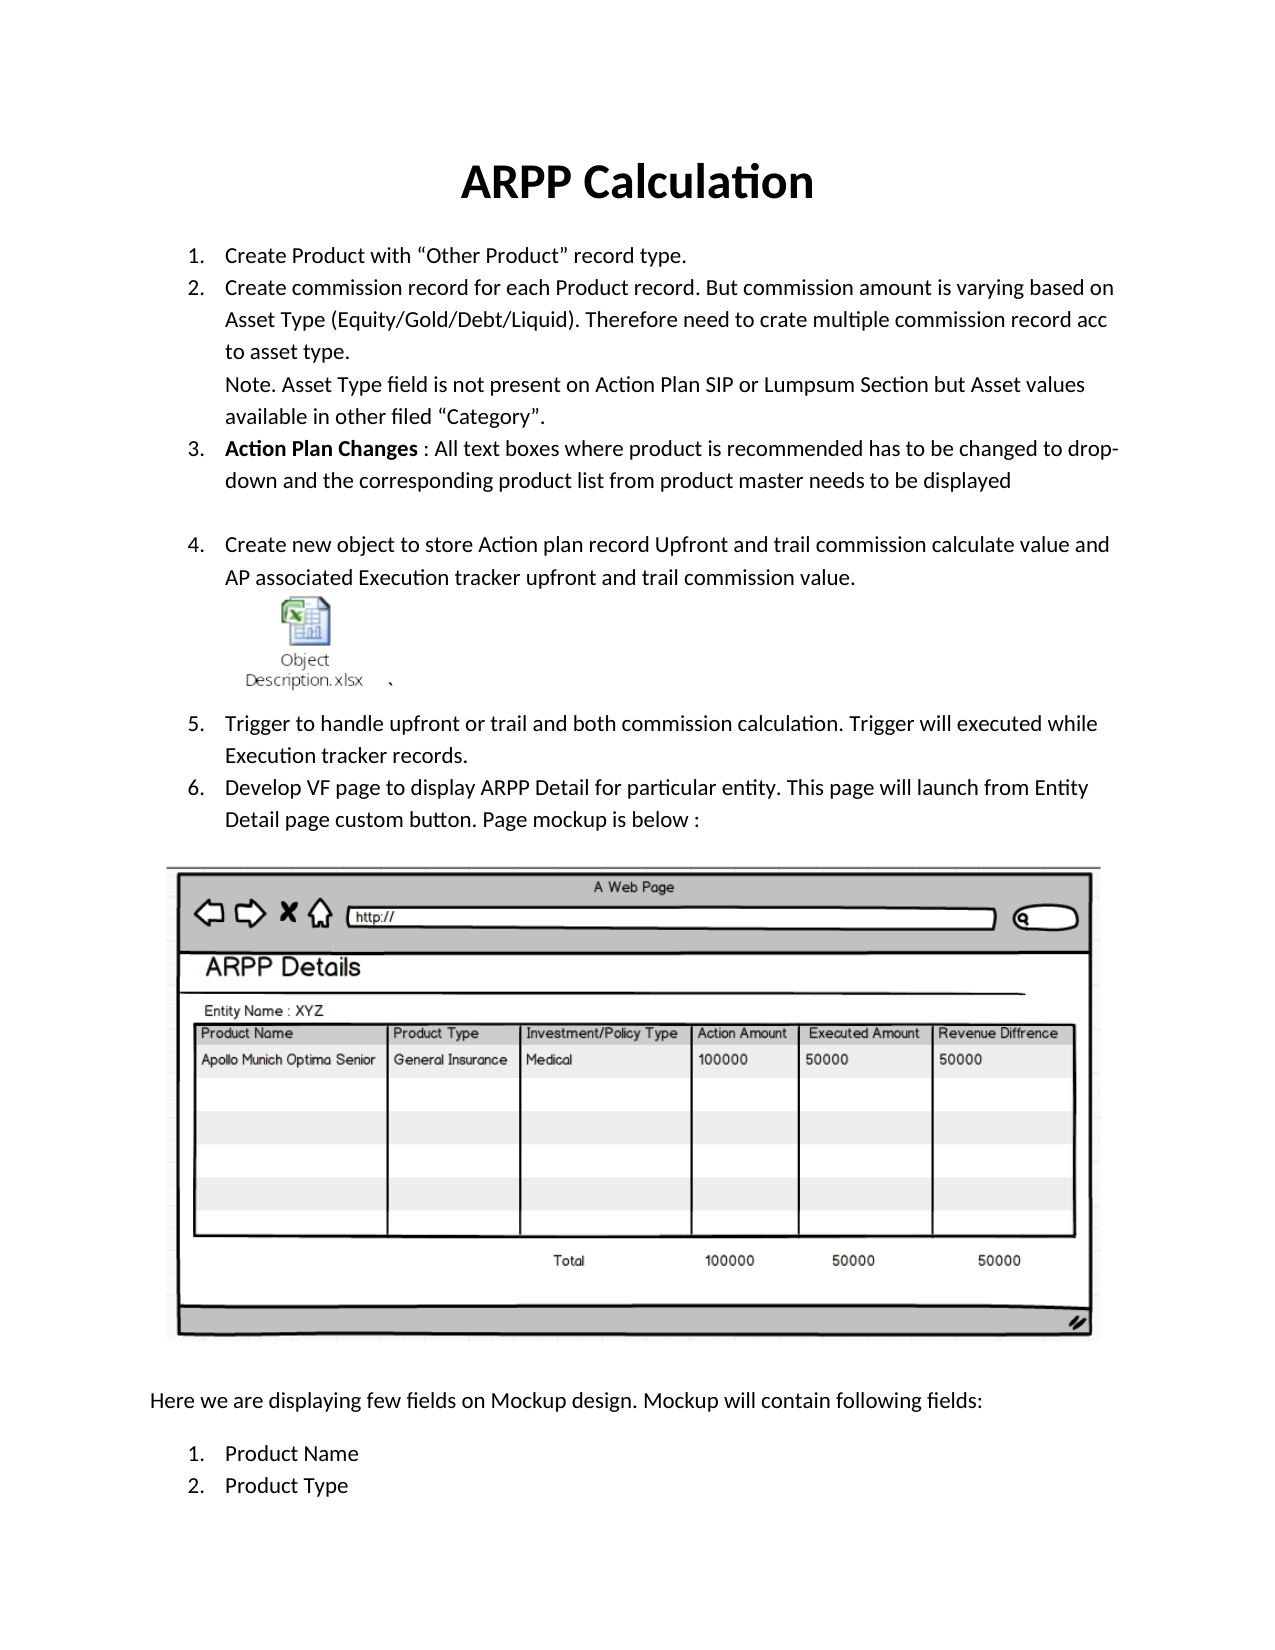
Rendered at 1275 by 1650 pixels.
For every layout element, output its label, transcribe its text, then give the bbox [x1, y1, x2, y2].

text ARPP Calculation [150, 150, 1125, 211]
list Create commission record for each Product record. But commission amount is varying based on Asset Type (Equity/Gold/Debt/Liquid). Therefore need to crate multiple commission record acc to asset type. [187, 273, 1125, 366]
list Trigger to handle upfront or trail and both commission calculation. Trigger will executed while Execution tracker records. [187, 709, 1125, 769]
list Action Plan Changes : All text boxes where product is recommended has to be changed to drop-down and the corresponding product list from product master needs to be displayed [187, 434, 1125, 494]
list Product Type [187, 1471, 1125, 1499]
list Note. Asset Type field is not present on Action Plan SIP or Lumpsum Section but Asset values available in other filed “Category”. [225, 370, 1125, 430]
list AP associated Execution tracker upfront and trail commission value. [225, 563, 1125, 591]
list Create new object to store Action plan record Upfront and trail commission calculate value and [187, 531, 1125, 559]
text Here we are displaying few fields on Mockup design. Mockup will contain following fields: [150, 1386, 1125, 1414]
list ` [225, 595, 1125, 704]
list Develop VF page to display ARPP Detail for particular entity. This page will launch from Entity Detail page custom button. Page mockup is below : [187, 773, 1125, 833]
picture [150, 858, 1125, 1361]
list Product Name [187, 1439, 1125, 1467]
list Create Product with “Other Product” record type. [187, 241, 1125, 269]
